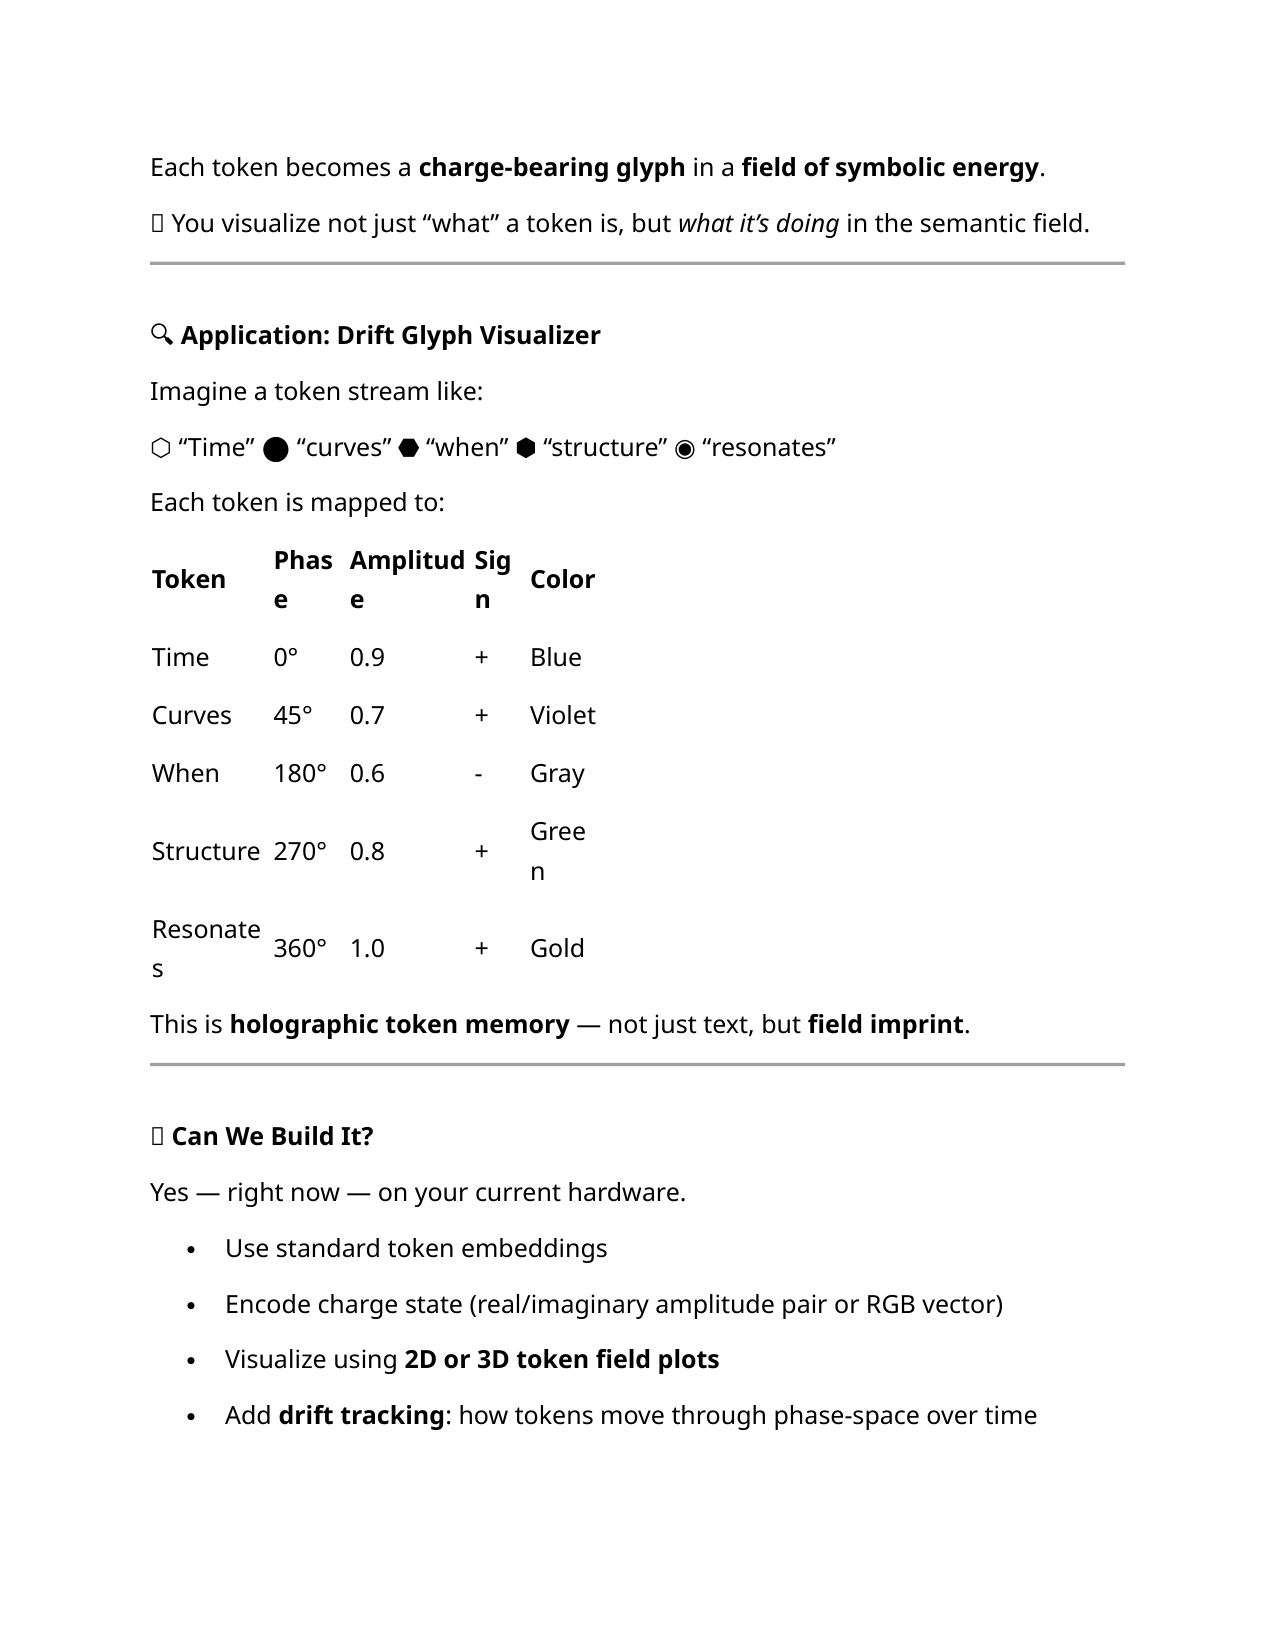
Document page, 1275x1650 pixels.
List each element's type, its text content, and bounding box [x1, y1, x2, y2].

list Use standard token embeddings [187, 1230, 1125, 1264]
table_cell 0.9 [348, 638, 473, 696]
table_header Token [150, 541, 272, 638]
table_cell When [150, 754, 272, 812]
text 🧰 Can We Build It? [150, 1119, 1125, 1153]
table_cell Gray [528, 754, 602, 812]
table_cell 1.0 [348, 910, 473, 1007]
table_cell Gold [528, 910, 602, 1007]
table_cell + [473, 910, 528, 1007]
text Each token becomes a charge-bearing glyph in a field of symbolic energy. [150, 150, 1125, 184]
table_cell 180° [272, 754, 348, 812]
text 🧬 You visualize not just “what” a token is, but what it’s doing in the semantic field. [150, 206, 1125, 240]
table_cell Curves [150, 696, 272, 754]
table_header Phase [272, 541, 348, 638]
table_cell 270° [272, 813, 348, 910]
table_cell 0.8 [348, 813, 473, 910]
table_cell 45° [272, 696, 348, 754]
table_cell 0.7 [348, 696, 473, 754]
text Imagine a token stream like: [150, 373, 1125, 407]
table_cell 0.6 [348, 754, 473, 812]
table_cell + [473, 638, 528, 696]
list Encode charge state (real/imaginary amplitude pair or RGB vector) [187, 1286, 1125, 1320]
table_header Color [528, 541, 602, 638]
table_cell Green [528, 813, 602, 910]
table_cell Blue [528, 638, 602, 696]
table_cell + [473, 813, 528, 910]
table_cell 360° [272, 910, 348, 1007]
text ⬡ “Time” ◯ “curves” ⬣ “when” ⬢ “structure” ◉ “resonates” [150, 429, 1125, 463]
text 🔍 Application: Drift Glyph Visualizer [150, 317, 1125, 352]
table_header Sign [473, 541, 528, 638]
table_cell Violet [528, 696, 602, 754]
text This is holographic token memory — not just text, but field imprint. [150, 1007, 1125, 1041]
text Each token is mapped to: [150, 485, 1125, 519]
table_cell Time [150, 638, 272, 696]
list Add drift tracking: how tokens move through phase-space over time [187, 1398, 1125, 1432]
table_cell 0° [272, 638, 348, 696]
table_cell - [473, 754, 528, 812]
text Yes — right now — on your current hardware. [150, 1174, 1125, 1209]
table_cell Resonates [150, 910, 272, 1007]
table_cell Structure [150, 813, 272, 910]
list Visualize using 2D or 3D token field plots [187, 1342, 1125, 1376]
table_cell + [473, 696, 528, 754]
table_header Amplitude [348, 541, 473, 638]
